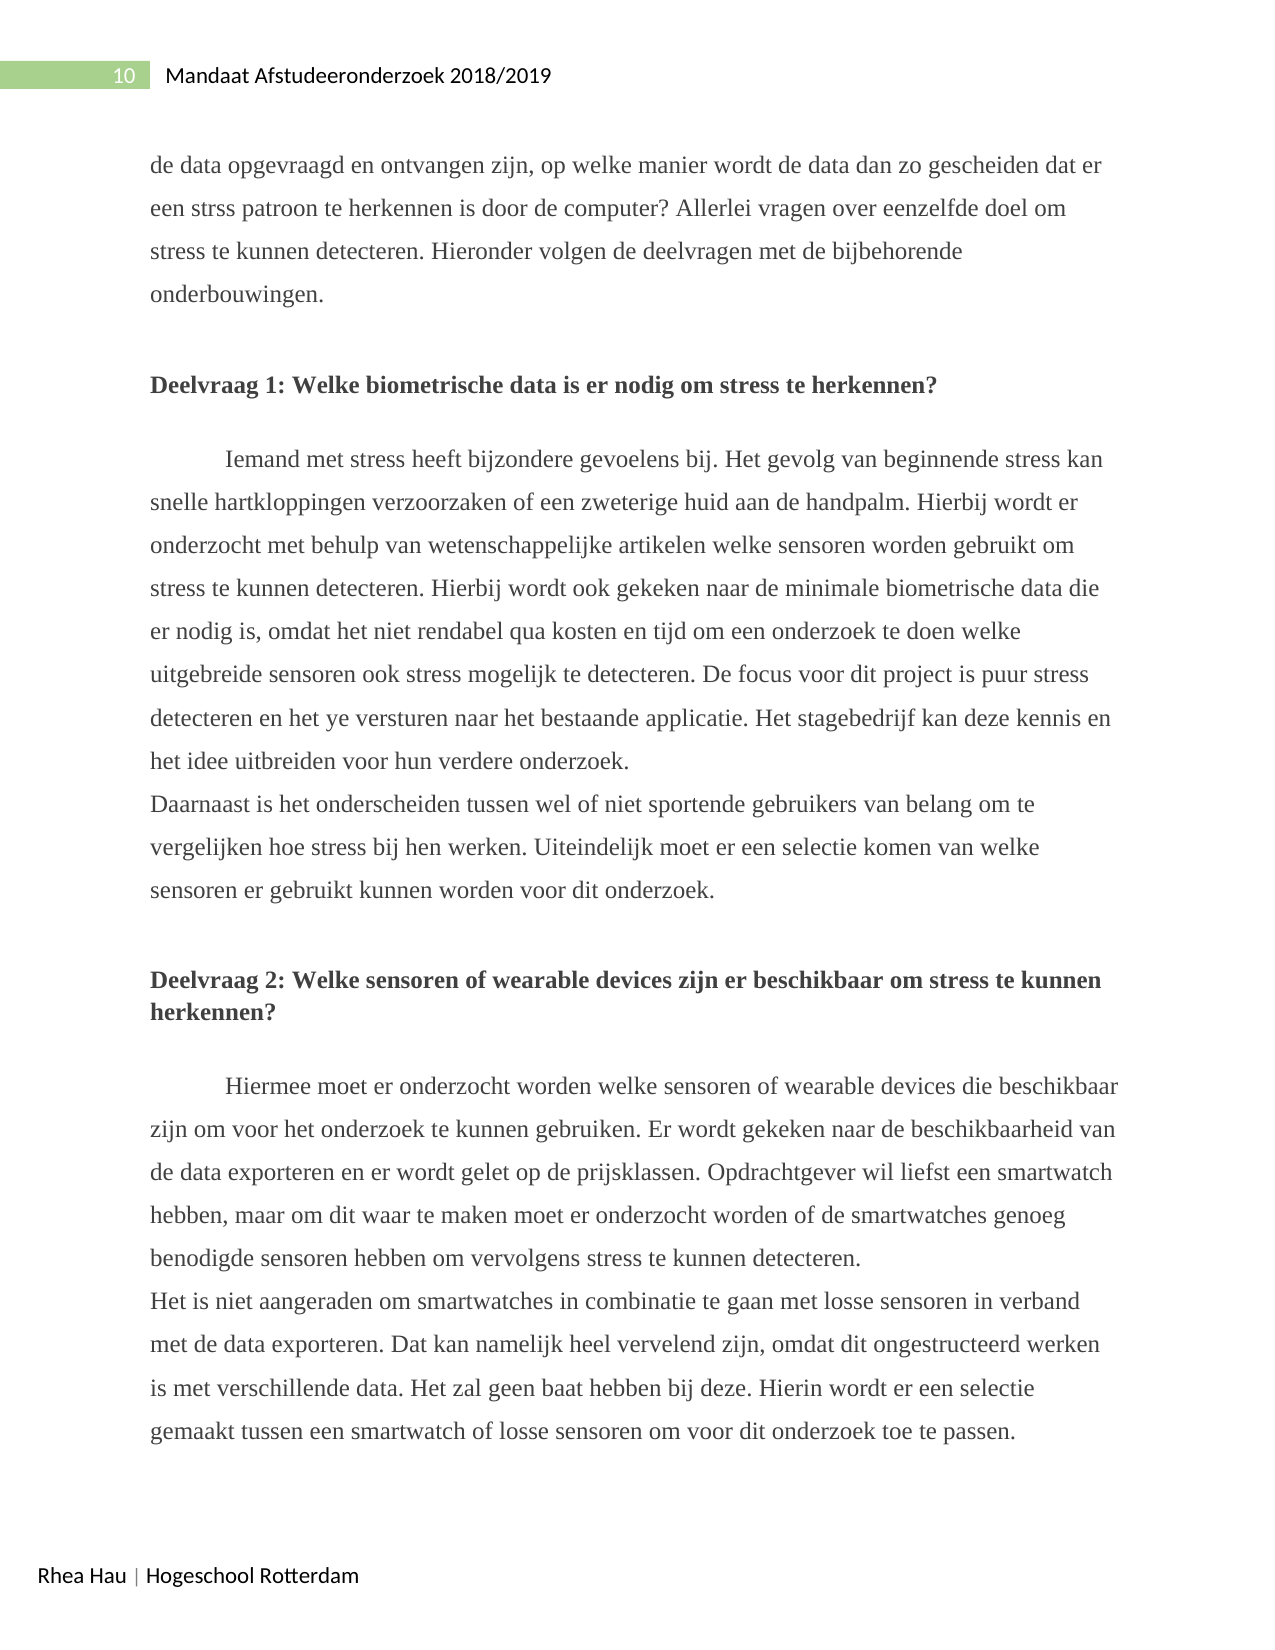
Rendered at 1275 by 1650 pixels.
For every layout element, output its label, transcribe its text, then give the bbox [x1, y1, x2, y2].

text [150, 150, 1122, 308]
text Daarnaast is het onderscheiden tussen wel of niet sportende gebruikers van belang om te vergelijken hoe stress bij hen werken. Uiteindelijk moet er een selectie komen van welke sensoren er gebruikt kunnen worden voor dit onderzoek. [150, 789, 1122, 904]
text Het is niet aangeraden om smartwatches in combinatie te gaan met losse sensoren in verband met de data exporteren. Dat kan namelijk heel vervelend zijn, omdat dit ongestructeerd werken is met verschillende data. Het zal geen baat hebben bij deze. Hierin wordt er een selectie gemaakt tussen een smartwatch of losse sensoren om voor dit onderzoek toe te passen. [150, 1286, 1122, 1444]
text Iemand met stress heeft bijzondere gevoelens bij. Het gevolg van beginnende stress kan snelle hartkloppingen verzoorzaken of een zweterige huid aan de handpalm. Hierbij wordt er onderzocht met behulp van wetenschappelijke artikelen welke sensoren worden gebruikt om stress te kunnen detecteren. Hierbij wordt ook gekeken naar de minimale biometrische data die er nodig is, omdat het niet rendabel qua kosten en tijd om een onderzoek te doen welke uitgebreide sensoren ook stress mogelijk te detecteren. De focus voor dit project is puur stress detecteren en het ye versturen naar het bestaande applicatie. Het stagebedrijf kan deze kennis en het idee uitbreiden voor hun verdere onderzoek. [150, 444, 1122, 774]
subtitle Deelvraag 1: Welke biometrische data is er nodig om stress te herkennen? [150, 370, 1125, 398]
subtitle Deelvraag 2: Welke sensoren of wearable devices zijn er beschikbaar om stress te kunnen herkennen? [150, 966, 1125, 1025]
text Hiermee moet er onderzocht worden welke sensoren of wearable devices die beschikbaar zijn om voor het onderzoek te kunnen gebruiken. Er wordt gekeken naar de beschikbaarheid van de data exporteren en er wordt gelet op de prijsklassen. Opdrachtgever wil liefst een smartwatch hebben, maar om dit waar te maken moet er onderzocht worden of de smartwatches genoeg benodigde sensoren hebben om vervolgens stress te kunnen detecteren. [150, 1071, 1122, 1272]
